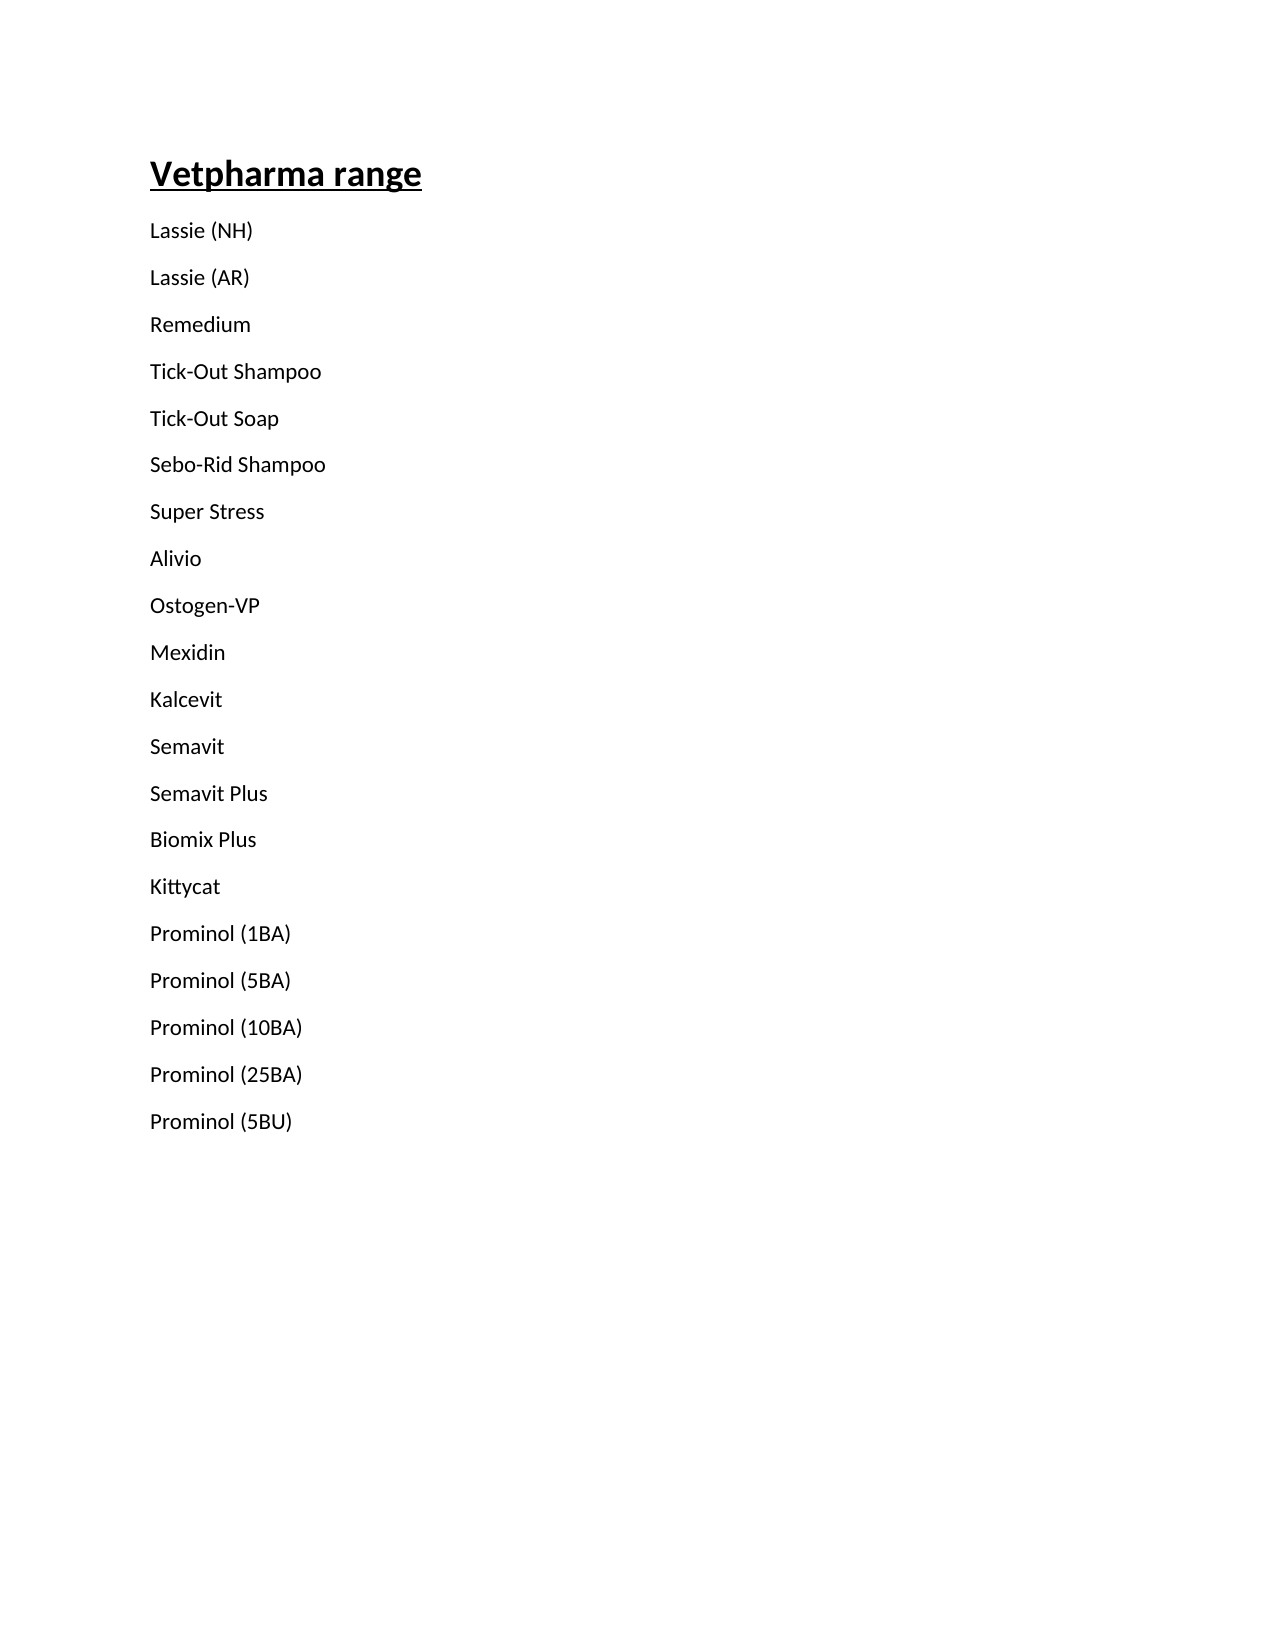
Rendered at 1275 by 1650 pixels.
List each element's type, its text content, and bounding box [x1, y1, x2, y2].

text Biomix Plus [150, 826, 1125, 853]
text Mexidin [150, 638, 1125, 666]
text Prominol (5BA) [150, 966, 1125, 994]
text Alivio [150, 544, 1125, 572]
text Prominol (1BA) [150, 919, 1125, 947]
text Tick-Out Soap [150, 404, 1125, 432]
text Prominol (10BA) [150, 1013, 1125, 1041]
text Prominol (25BA) [150, 1060, 1125, 1088]
text Vetpharma range [150, 150, 1125, 196]
text Tick-Out Shampoo [150, 357, 1125, 385]
text Sebo-Rid Shampoo [150, 451, 1125, 478]
text Prominol (5BU) [150, 1107, 1125, 1135]
text Kittycat [150, 872, 1125, 900]
text Lassie (AR) [150, 263, 1125, 291]
text Kalcevit [150, 685, 1125, 713]
text Semavit Plus [150, 779, 1125, 807]
text Super Stress [150, 497, 1125, 525]
text Semavit [150, 732, 1125, 760]
text Ostogen-VP [150, 591, 1125, 619]
text Lassie (NH) [150, 216, 1125, 244]
text Remedium [150, 310, 1125, 338]
